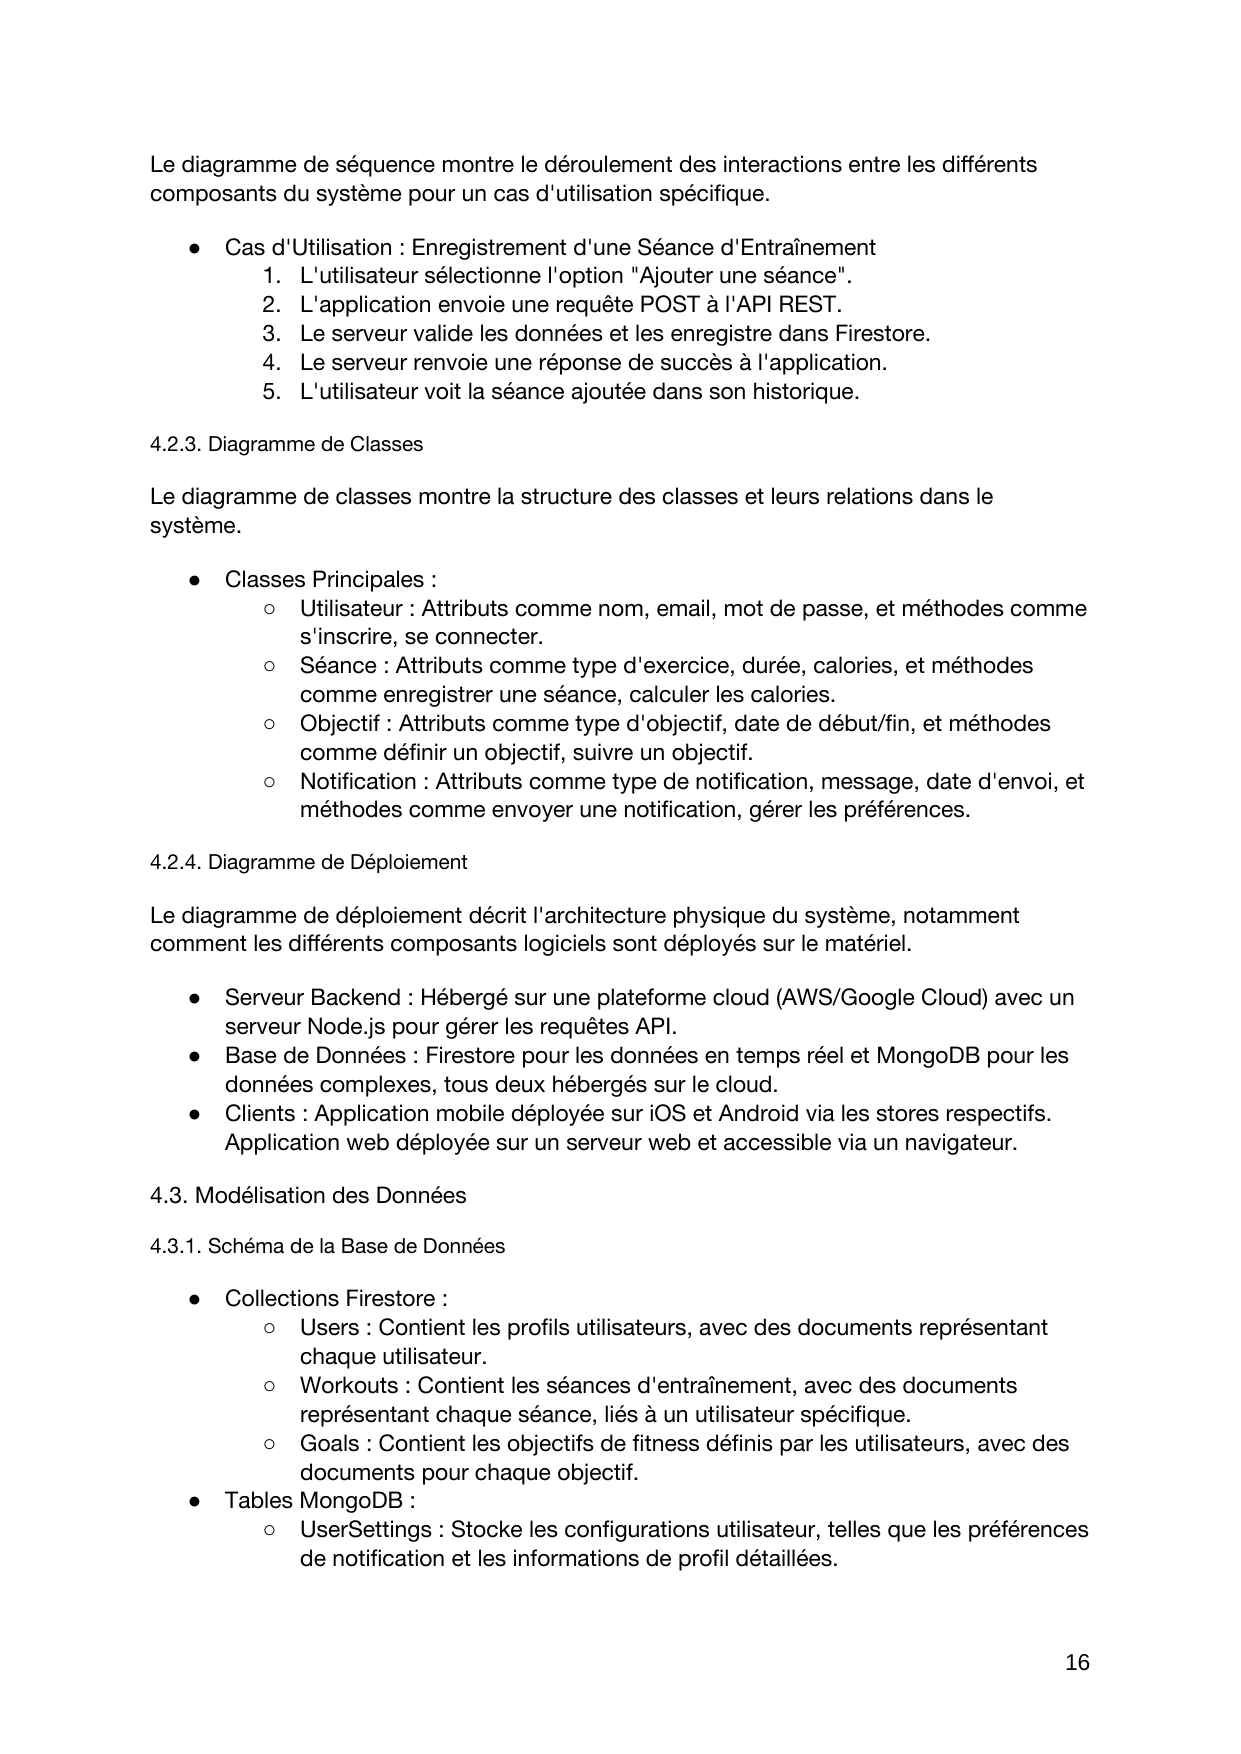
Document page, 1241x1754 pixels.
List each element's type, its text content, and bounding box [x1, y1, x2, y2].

list Le serveur valide les données et les enregistre dans Firestore. [262, 319, 1090, 348]
list Objectif : Attributs comme type d'objectif, date de début/fin, et méthodes comme définir un objectif, suivre un objectif. [262, 709, 1090, 767]
list L'application envoie une requête POST à l'API REST. [262, 290, 1090, 319]
list Clients : Application mobile déployée sur iOS et Android via les stores respectifs. Application web déployée sur un serveur web et accessible via un navigateur. [187, 1099, 1090, 1157]
list Notification : Attributs comme type de notification, message, date d'envoi, et méthodes comme envoyer une notification, gérer les préférences. [262, 767, 1090, 824]
text Le diagramme de classes montre la structure des classes et leurs relations dans le système. [150, 482, 1090, 540]
list L'utilisateur sélectionne l'option "Ajouter une séance". [262, 262, 1090, 290]
text Le diagramme de déploiement décrit l'architecture physique du système, notamment comment les différents composants logiciels sont déployés sur le matériel. [150, 901, 1090, 958]
subtitle 4.2.3. Diagramme de Classes [150, 431, 1090, 457]
list Goals : Contient les objectifs de fitness définis par les utilisateurs, avec des documents pour chaque objectif. [262, 1429, 1090, 1487]
list Workouts : Contient les séances d'entraînement, avec des documents représentant chaque séance, liés à un utilisateur spécifique. [262, 1371, 1090, 1429]
subtitle 4.2.4. Diagramme de Déploiement [150, 849, 1090, 876]
list L'utilisateur voit la séance ajoutée dans son historique. [262, 377, 1090, 406]
list Serveur Backend : Hébergé sur une plateforme cloud (AWS/Google Cloud) avec un serveur Node.js pour gérer les requêtes API. [187, 983, 1090, 1041]
list Base de Données : Firestore pour les données en temps réel et MongoDB pour les données complexes, tous deux hébergés sur le cloud. [187, 1041, 1090, 1099]
text Le diagramme de séquence montre le déroulement des interactions entre les différents composants du système pour un cas d'utilisation spécifique. [150, 150, 1090, 208]
list Le serveur renvoie une réponse de succès à l'application. [262, 348, 1090, 377]
list Collections Firestore : [187, 1284, 1090, 1313]
subtitle 4.3. Modélisation des Données [150, 1182, 1090, 1210]
list Tables MongoDB : [187, 1487, 1090, 1515]
list Classes Principales : [187, 565, 1090, 594]
subtitle 4.3.1. Schéma de la Base de Données [150, 1233, 1090, 1259]
list Users : Contient les profils utilisateurs, avec des documents représentant chaque utilisateur. [262, 1313, 1090, 1371]
list Cas d'Utilisation : Enregistrement d'une Séance d'Entraînement [187, 233, 1090, 262]
list Utilisateur : Attributs comme nom, email, mot de passe, et méthodes comme s'inscrire, se connecter. [262, 594, 1090, 651]
list UserSettings : Stocke les configurations utilisateur, telles que les préférences de notification et les informations de profil détaillées. [262, 1515, 1090, 1573]
list Séance : Attributs comme type d'exercice, durée, calories, et méthodes comme enregistrer une séance, calculer les calories. [262, 651, 1090, 709]
